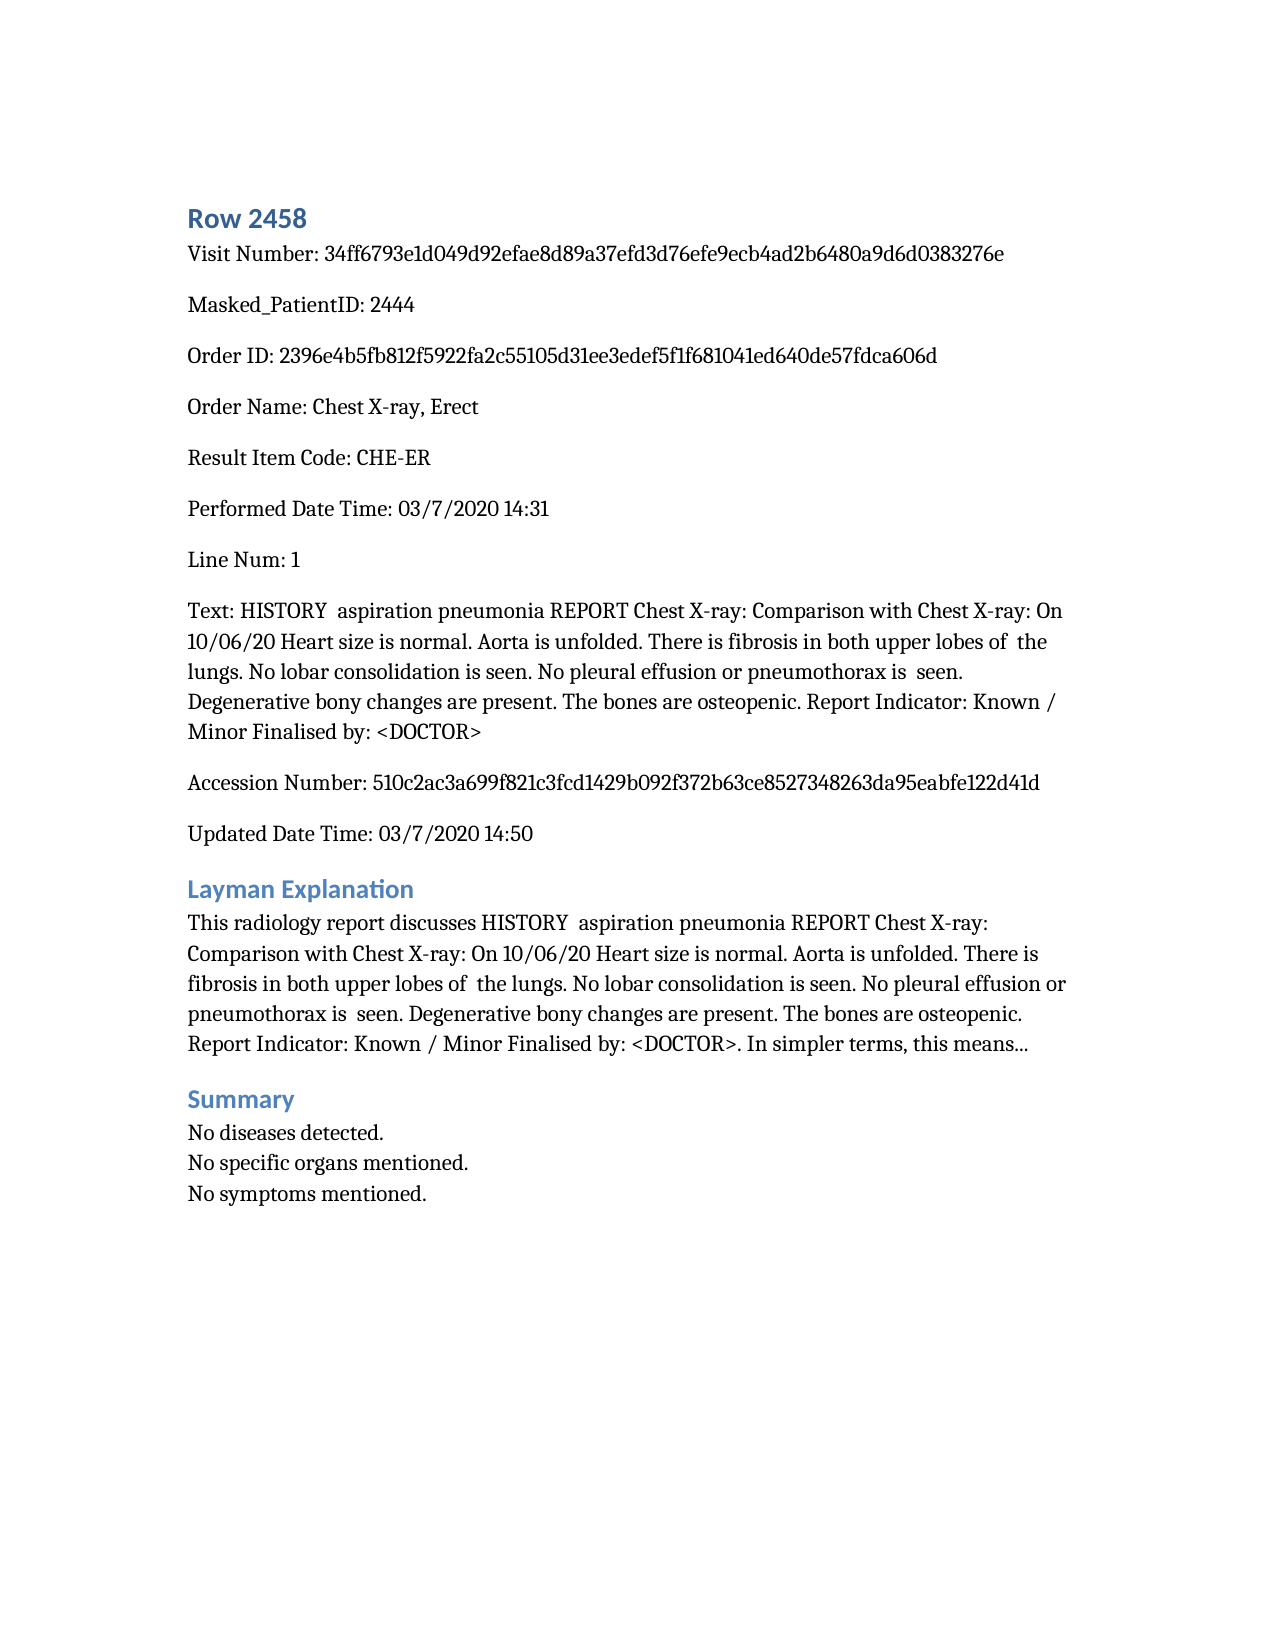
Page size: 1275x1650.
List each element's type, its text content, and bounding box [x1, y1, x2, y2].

text Performed Date Time: 03/7/2020 14:31 [187, 496, 1087, 522]
text No diseases detected. No specific organs mentioned. No symptoms mentioned. [187, 1120, 1087, 1207]
text Masked_PatientID: 2444 [187, 292, 1087, 318]
text Visit Number: 34ff6793e1d049d92efae8d89a37efd3d76efe9ecb4ad2b6480a9d6d0383276e [187, 241, 1087, 267]
text Order ID: 2396e4b5fb812f5922fa2c55105d31ee3edef5f1f681041ed640de57fdca606d [187, 343, 1087, 369]
text Updated Date Time: 03/7/2020 14:50 [187, 821, 1087, 847]
text Order Name: Chest X-ray, Erect [187, 394, 1087, 420]
text This radiology report discusses HISTORY aspiration pneumonia REPORT Chest X-ray: Comparison with Chest X-ray: On 10/06/20 Heart size is normal. Aorta is unfolded. There is fibrosis in both upper lobes of the lungs. No lobar consolidation is seen. No pleural effusion or pneumothorax is seen. Degenerative bony changes are present. The bones are osteopenic. Report Indicator: Known / Minor Finalised by: <DOCTOR>. In simpler terms, this means... [187, 910, 1087, 1057]
subtitle Layman Explanation [187, 872, 1087, 905]
subtitle Row 2458 [187, 200, 1087, 236]
text Result Item Code: CHE-ER [187, 445, 1087, 471]
text Accession Number: 510c2ac3a699f821c3fcd1429b092f372b63ce8527348263da95eabfe122d41d [187, 770, 1087, 796]
text Line Num: 1 [187, 547, 1087, 573]
text Text: HISTORY aspiration pneumonia REPORT Chest X-ray: Comparison with Chest X-ray: On 10/06/20 Heart size is normal. Aorta is unfolded. There is fibrosis in both upper lobes of the lungs. No lobar consolidation is seen. No pleural effusion or pneumothorax is seen. Degenerative bony changes are present. The bones are osteopenic. Report Indicator: Known / Minor Finalised by: <DOCTOR> [187, 598, 1087, 745]
subtitle Summary [187, 1082, 1087, 1115]
